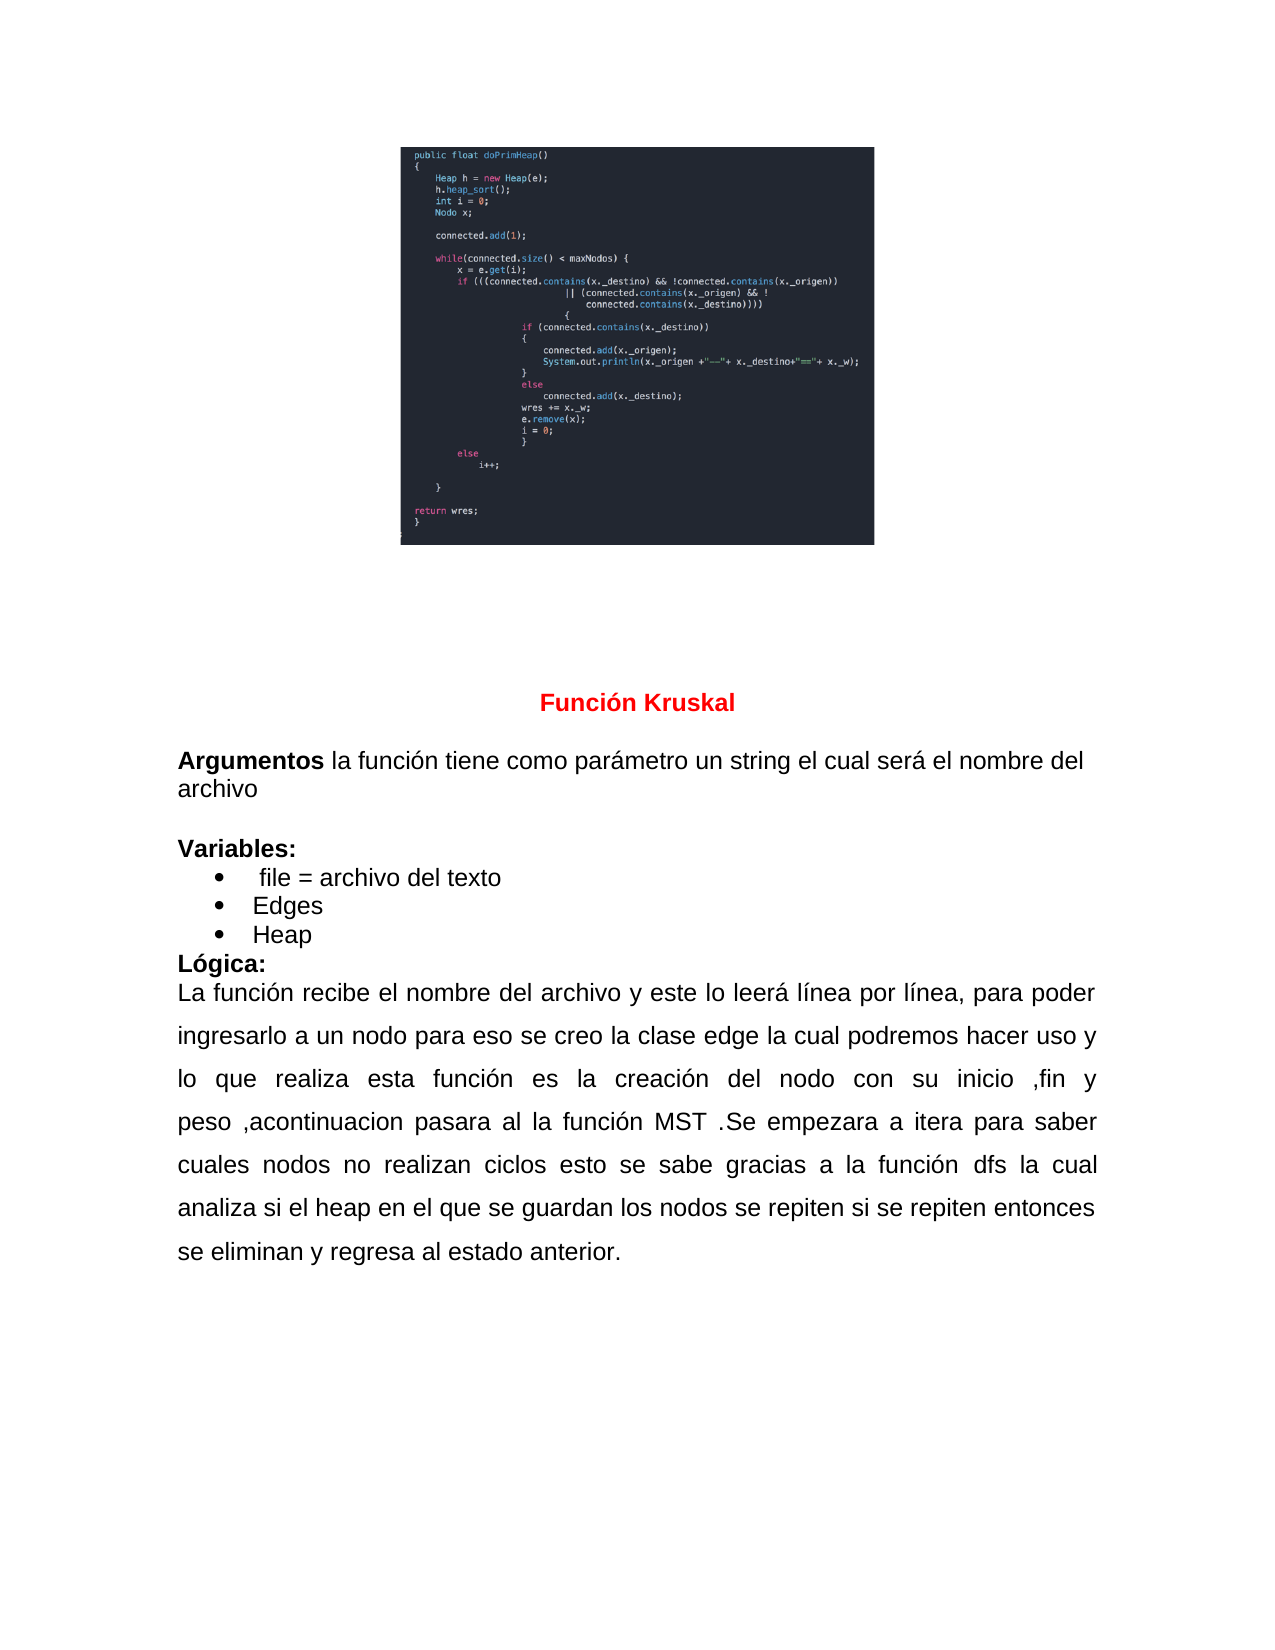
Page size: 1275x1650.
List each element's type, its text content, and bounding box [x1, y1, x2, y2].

list Heap [215, 920, 1098, 949]
list Edges [215, 891, 1098, 920]
text Lógica: [177, 949, 1098, 978]
text Variables: [177, 834, 1098, 862]
list file = archivo del texto [215, 862, 1098, 891]
text Argumentos la función tiene como parámetro un string el cual será el nombre del archivo [177, 746, 1098, 803]
text Función Kruskal [177, 688, 1098, 717]
picture [400, 147, 875, 545]
text La función recibe el nombre del archivo y este lo leerá línea por línea, para poder ingresarlo a un nodo para eso se creo la clase edge la cual podremos hacer uso y lo que realiza esta función es la creación del nodo con su inicio ,fin y peso ,acontinuacion pasara al la función MST .Se empezara a itera para saber cuales nodos no realizan ciclos esto se sabe gracias a la función dfs la cual analiza si el heap en el que se guardan los nodos se repiten si se repiten entonces se eliminan y regresa al estado anterior. [177, 978, 1098, 1265]
